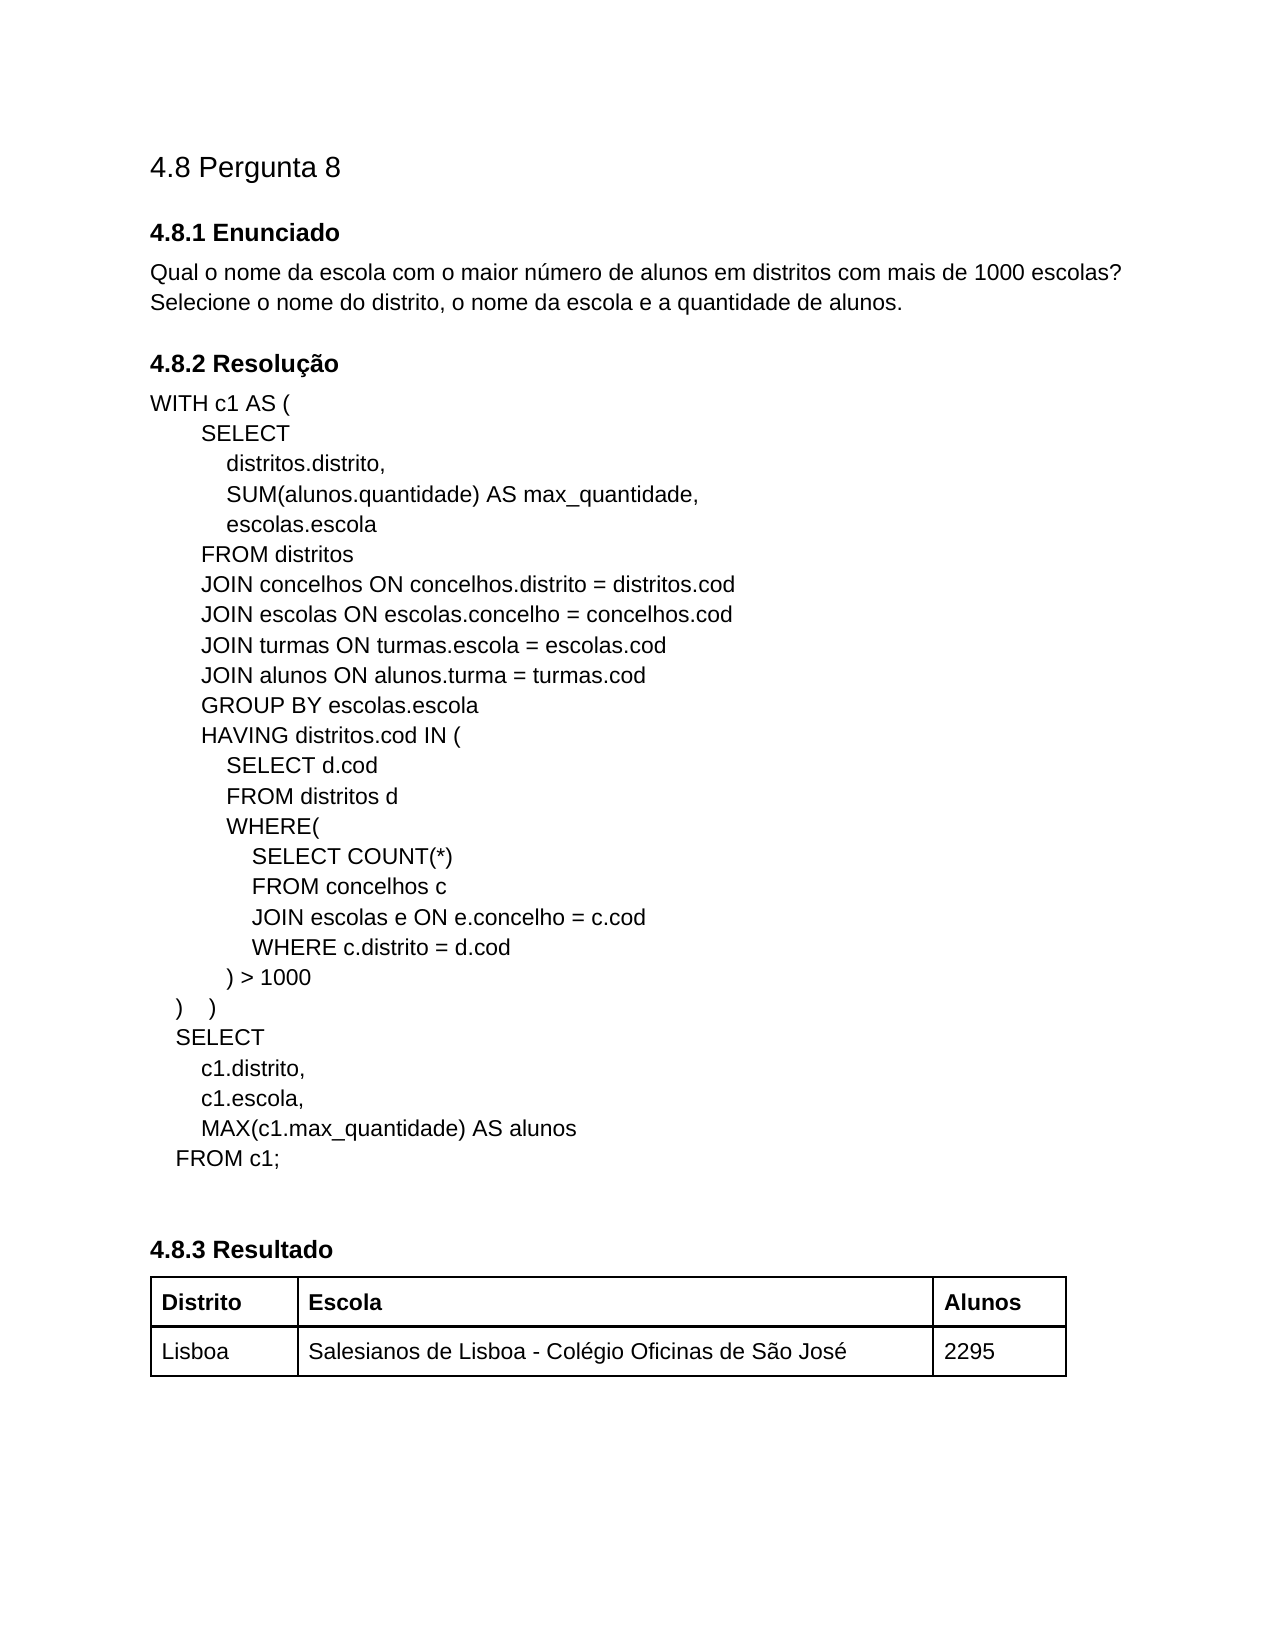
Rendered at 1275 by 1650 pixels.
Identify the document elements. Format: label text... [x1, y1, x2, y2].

text FROM distritos [150, 541, 1125, 567]
text JOIN concelhos ON concelhos.distrito = distritos.cod [150, 571, 1125, 598]
table_header Alunos [934, 1278, 1065, 1325]
text WHERE( [150, 813, 1125, 839]
text GROUP BY escolas.escola [150, 692, 1125, 718]
text WITH c1 AS ( [150, 390, 1125, 416]
text JOIN escolas ON escolas.concelho = concelhos.cod [150, 601, 1125, 628]
text FROM distritos d [150, 783, 1125, 809]
text c1.distrito, [150, 1054, 1125, 1081]
text SELECT [150, 420, 1125, 447]
text JOIN alunos ON alunos.turma = turmas.cod [150, 662, 1125, 688]
text c1.escola, [150, 1085, 1125, 1111]
text SELECT [150, 1024, 1125, 1051]
table_header Distrito [152, 1278, 297, 1325]
text JOIN escolas e ON e.concelho = c.cod [150, 903, 1125, 930]
text Qual o nome da escola com o maior número de alunos em distritos com mais de 1000 escolas? [150, 259, 1125, 285]
table_header Escola [299, 1278, 932, 1325]
text SELECT COUNT(*) [150, 843, 1125, 869]
text FROM concelhos c [150, 873, 1125, 900]
text Selecione o nome do distrito, o nome da escola e a quantidade de alunos. [150, 289, 1125, 316]
text ) ) [150, 994, 1125, 1021]
text distritos.distrito, [150, 450, 1125, 477]
subtitle 4.8.3 Resultado [150, 1235, 1125, 1263]
subtitle 4.8.2 Resolução [150, 349, 1125, 377]
text MAX(c1.max_quantidade) AS alunos [150, 1115, 1125, 1141]
text HAVING distritos.cod IN ( [150, 722, 1125, 749]
text JOIN turmas ON turmas.escola = escolas.cod [150, 632, 1125, 658]
table_cell Lisboa [152, 1328, 297, 1375]
text FROM c1; [150, 1145, 1125, 1172]
text SUM(alunos.quantidade) AS max_quantidade, [150, 481, 1125, 507]
subtitle 4.8.1 Enunciado [150, 218, 1125, 246]
text WHERE c.distrito = d.cod [150, 934, 1125, 960]
subtitle 4.8 Pergunta 8 [150, 150, 1125, 183]
text ) > 1000 [150, 964, 1125, 990]
text escolas.escola [150, 511, 1125, 537]
table_cell Salesianos de Lisboa - Colégio Oficinas de São José [299, 1328, 932, 1375]
table_cell 2295 [934, 1328, 1065, 1375]
text SELECT d.cod [150, 752, 1125, 779]
